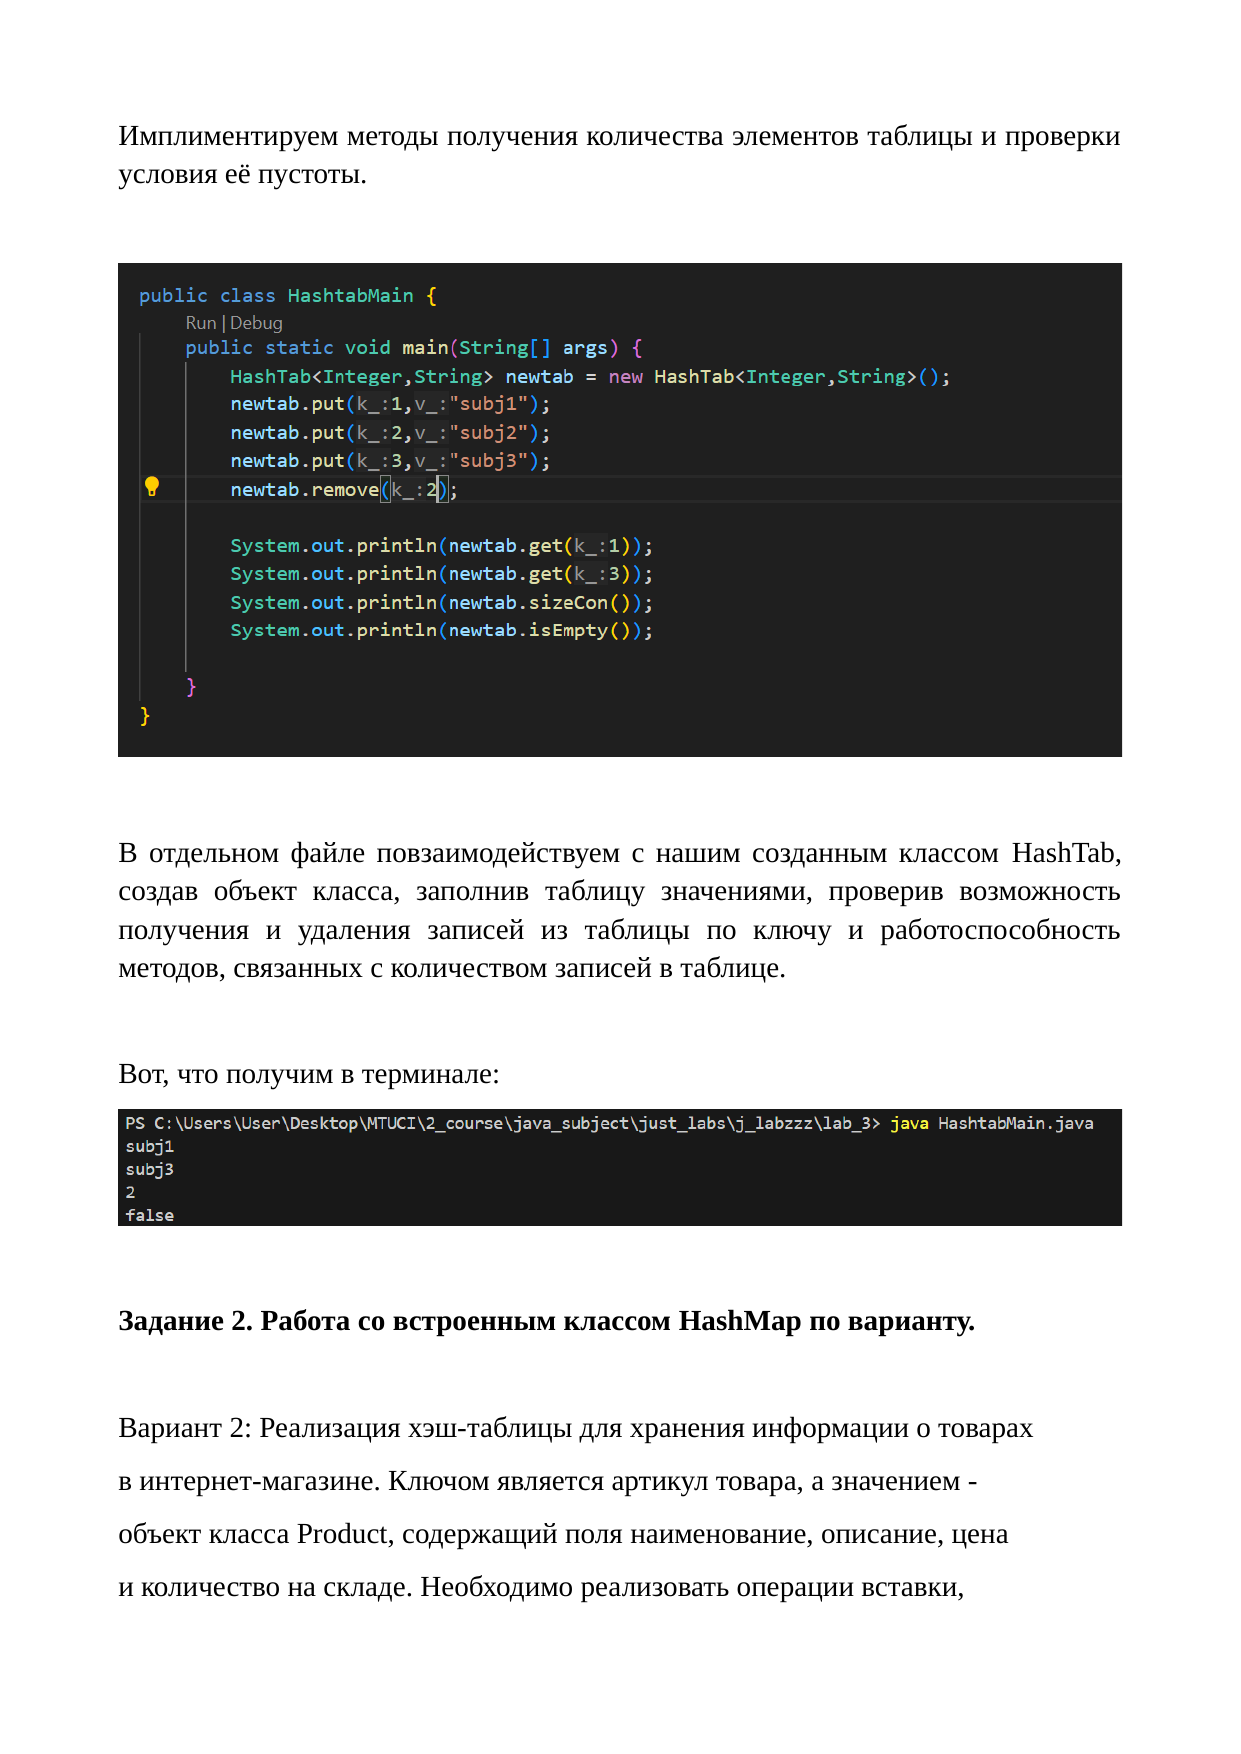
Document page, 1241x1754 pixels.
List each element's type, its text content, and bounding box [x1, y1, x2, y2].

text Задание 2. Работа со встроенным классом HashMap по варианту. [118, 1303, 1122, 1337]
text в интернет-магазине. Ключом является артикул товара, а значением - [118, 1463, 1122, 1496]
text Вариант 2: Реализация хэш-таблицы для хранения информации о товарах [118, 1410, 1122, 1443]
text В отдельном файле повзаимодействуем с нашим созданным классом HashTab, создав объект класса, заполнив таблицу значениями, проверив возможность получения и удаления записей из таблицы по ключу и работоспособность методов, связанных с количеством записей в таблице. [118, 835, 1122, 984]
picture [118, 263, 1123, 757]
text объект класса Product, содержащий поля наименование, описание, цена [118, 1516, 1122, 1549]
text и количество на складе. Необходимо реализовать операции вставки, [118, 1569, 1122, 1603]
text Имплиментируем методы получения количества элементов таблицы и проверки условия её пустоты. [118, 118, 1122, 190]
text Вот, что получим в терминале: [118, 1057, 1122, 1090]
picture [118, 1109, 1123, 1226]
